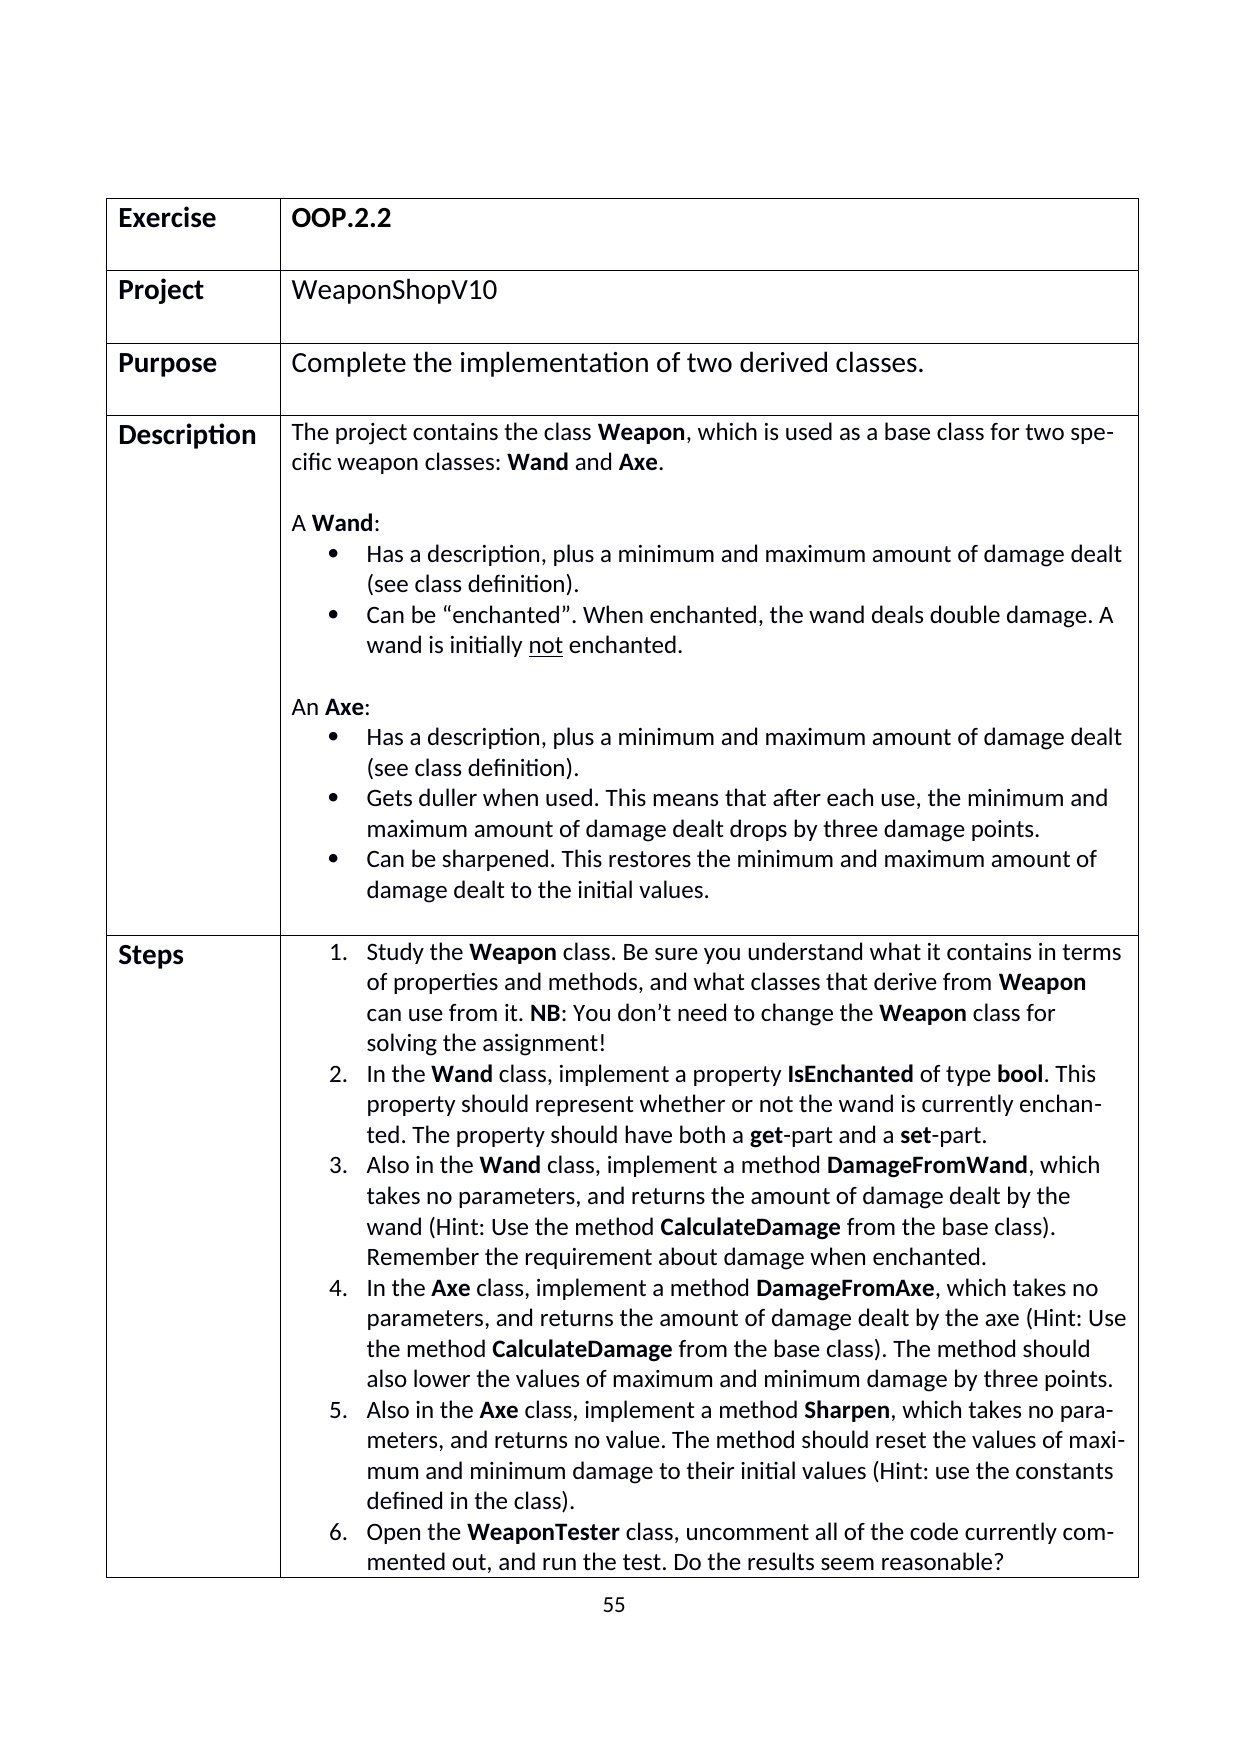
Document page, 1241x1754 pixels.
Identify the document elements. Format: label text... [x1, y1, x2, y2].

table_header Exercise [107, 199, 280, 270]
table_cell Complete the implementation of two derived classes. [281, 344, 1138, 415]
table_cell The project contains the class Weapon, which is used as a base class for two specific weapon classes: Wand and Axe. A Wand: Has a description, plus a minimum and maximum amount of damage dealt (see class definition). Can be “enchanted”. When enchanted, the wand deals double damage. A wand is initially not enchanted. An Axe: Has a description, plus a minimum and maximum amount of damage dealt (see class definition). Gets duller when used. This means that after each use, the minimum and maximum amount of damage dealt drops by three damage points. Can be sharpened. This restores the minimum and maximum amount of damage dealt to the initial values. [281, 416, 1138, 935]
table_cell WeaponShopV10 [281, 271, 1138, 343]
table_cell Purpose [107, 344, 280, 415]
table_cell Project [107, 271, 280, 343]
table_cell Description [107, 416, 280, 935]
table_cell Steps [107, 936, 280, 1577]
table_header OOP.2.2 [281, 199, 1138, 270]
